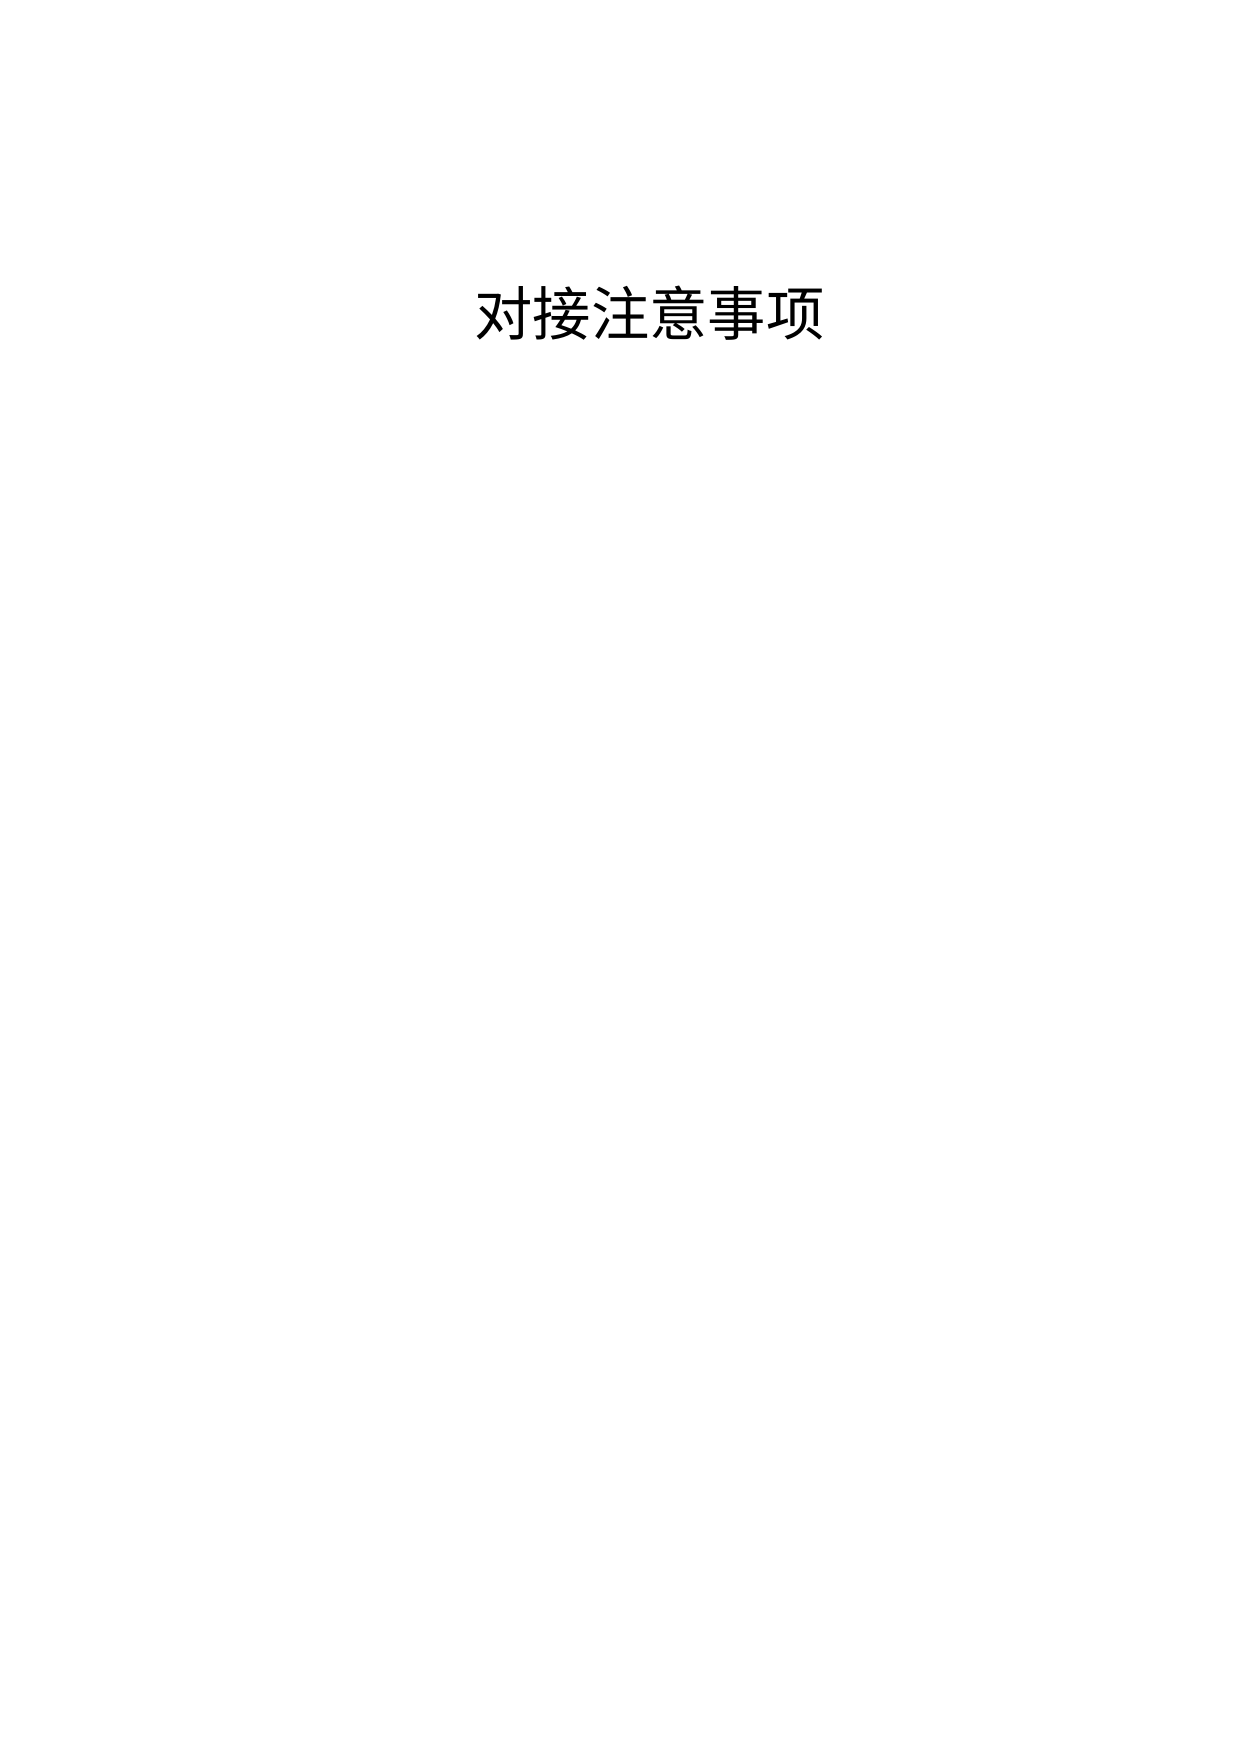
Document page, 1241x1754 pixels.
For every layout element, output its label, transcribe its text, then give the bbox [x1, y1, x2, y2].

title 对接注意事项 [472, 259, 826, 354]
